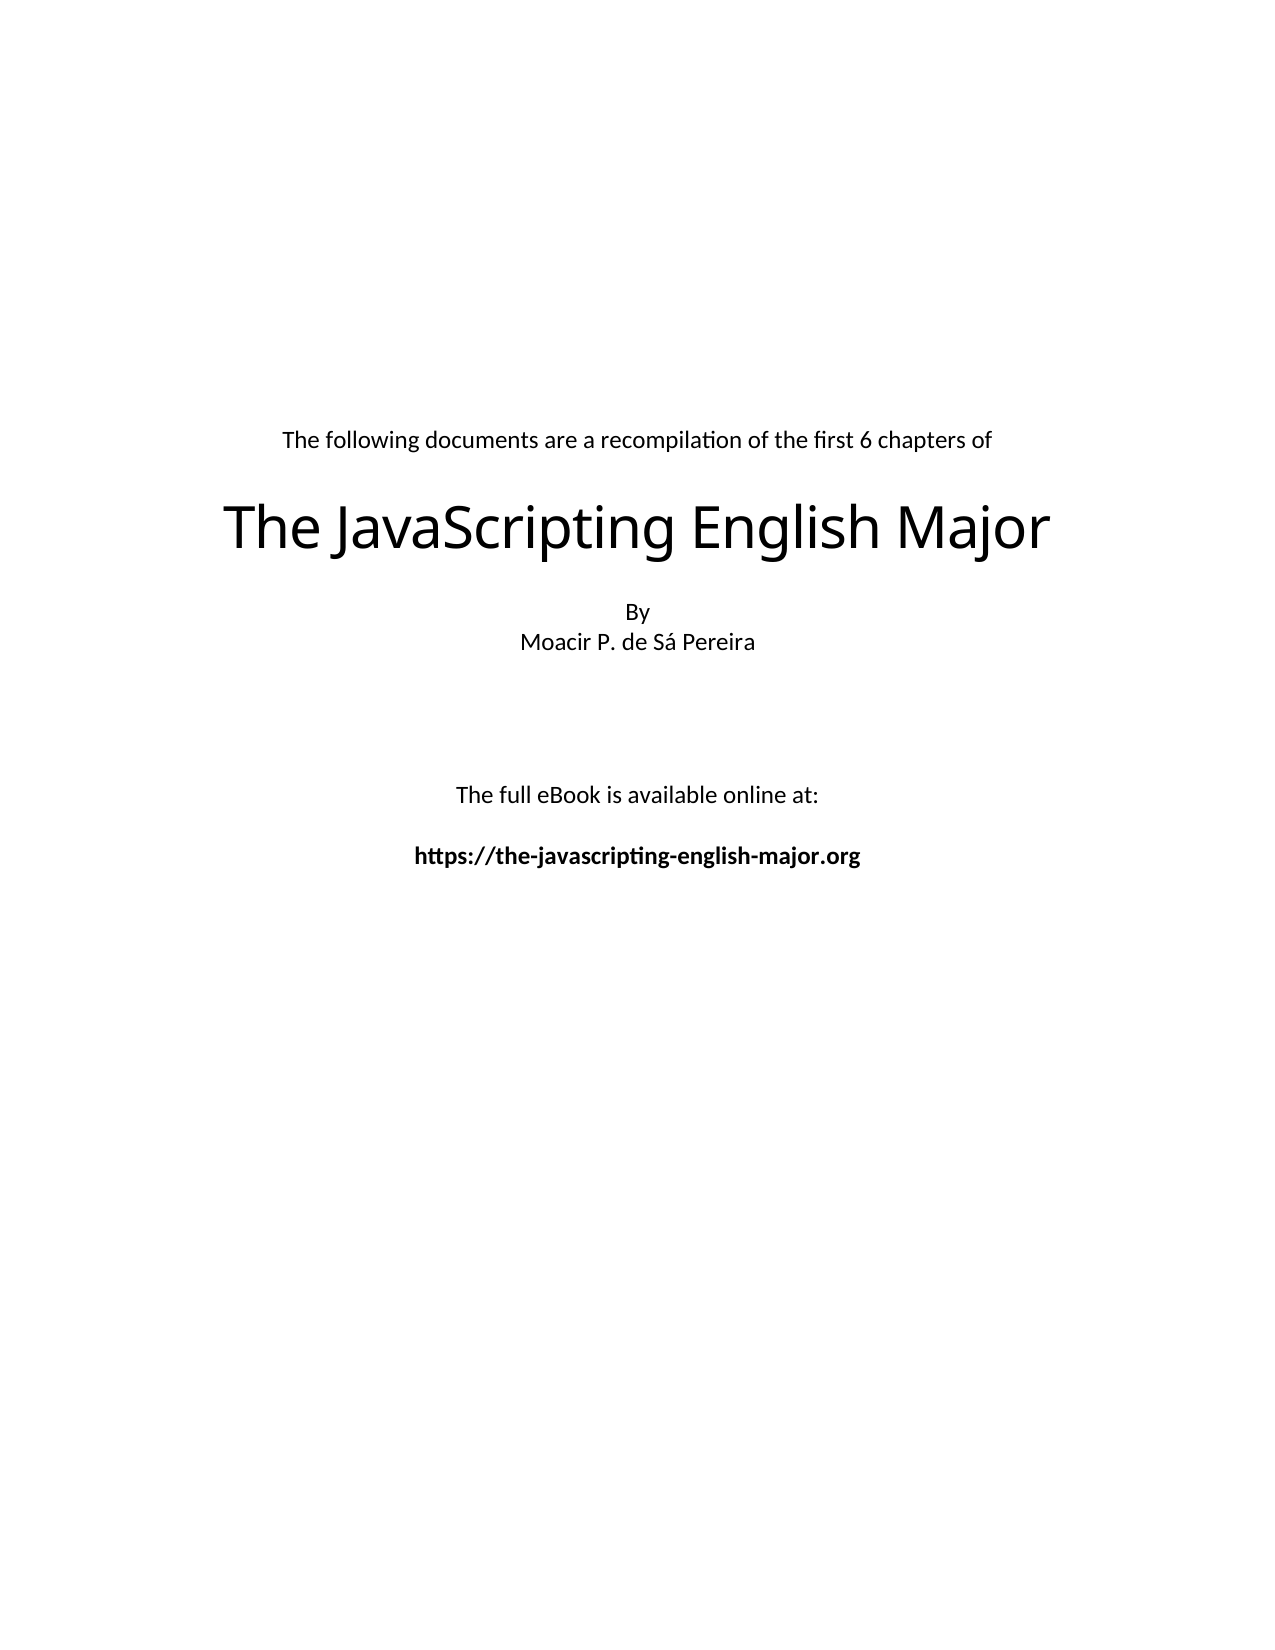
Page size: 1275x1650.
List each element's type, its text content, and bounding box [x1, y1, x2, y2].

text https://the-javascripting-english-major.org [150, 840, 1125, 870]
text Moacir P. de Sá Pereira [150, 626, 1125, 657]
title The JavaScripting English Major [150, 486, 1125, 565]
text The following documents are a recompilation of the first 6 chapters of [150, 425, 1125, 486]
text By [150, 596, 1125, 626]
text The full eBook is available online at: [150, 779, 1125, 840]
